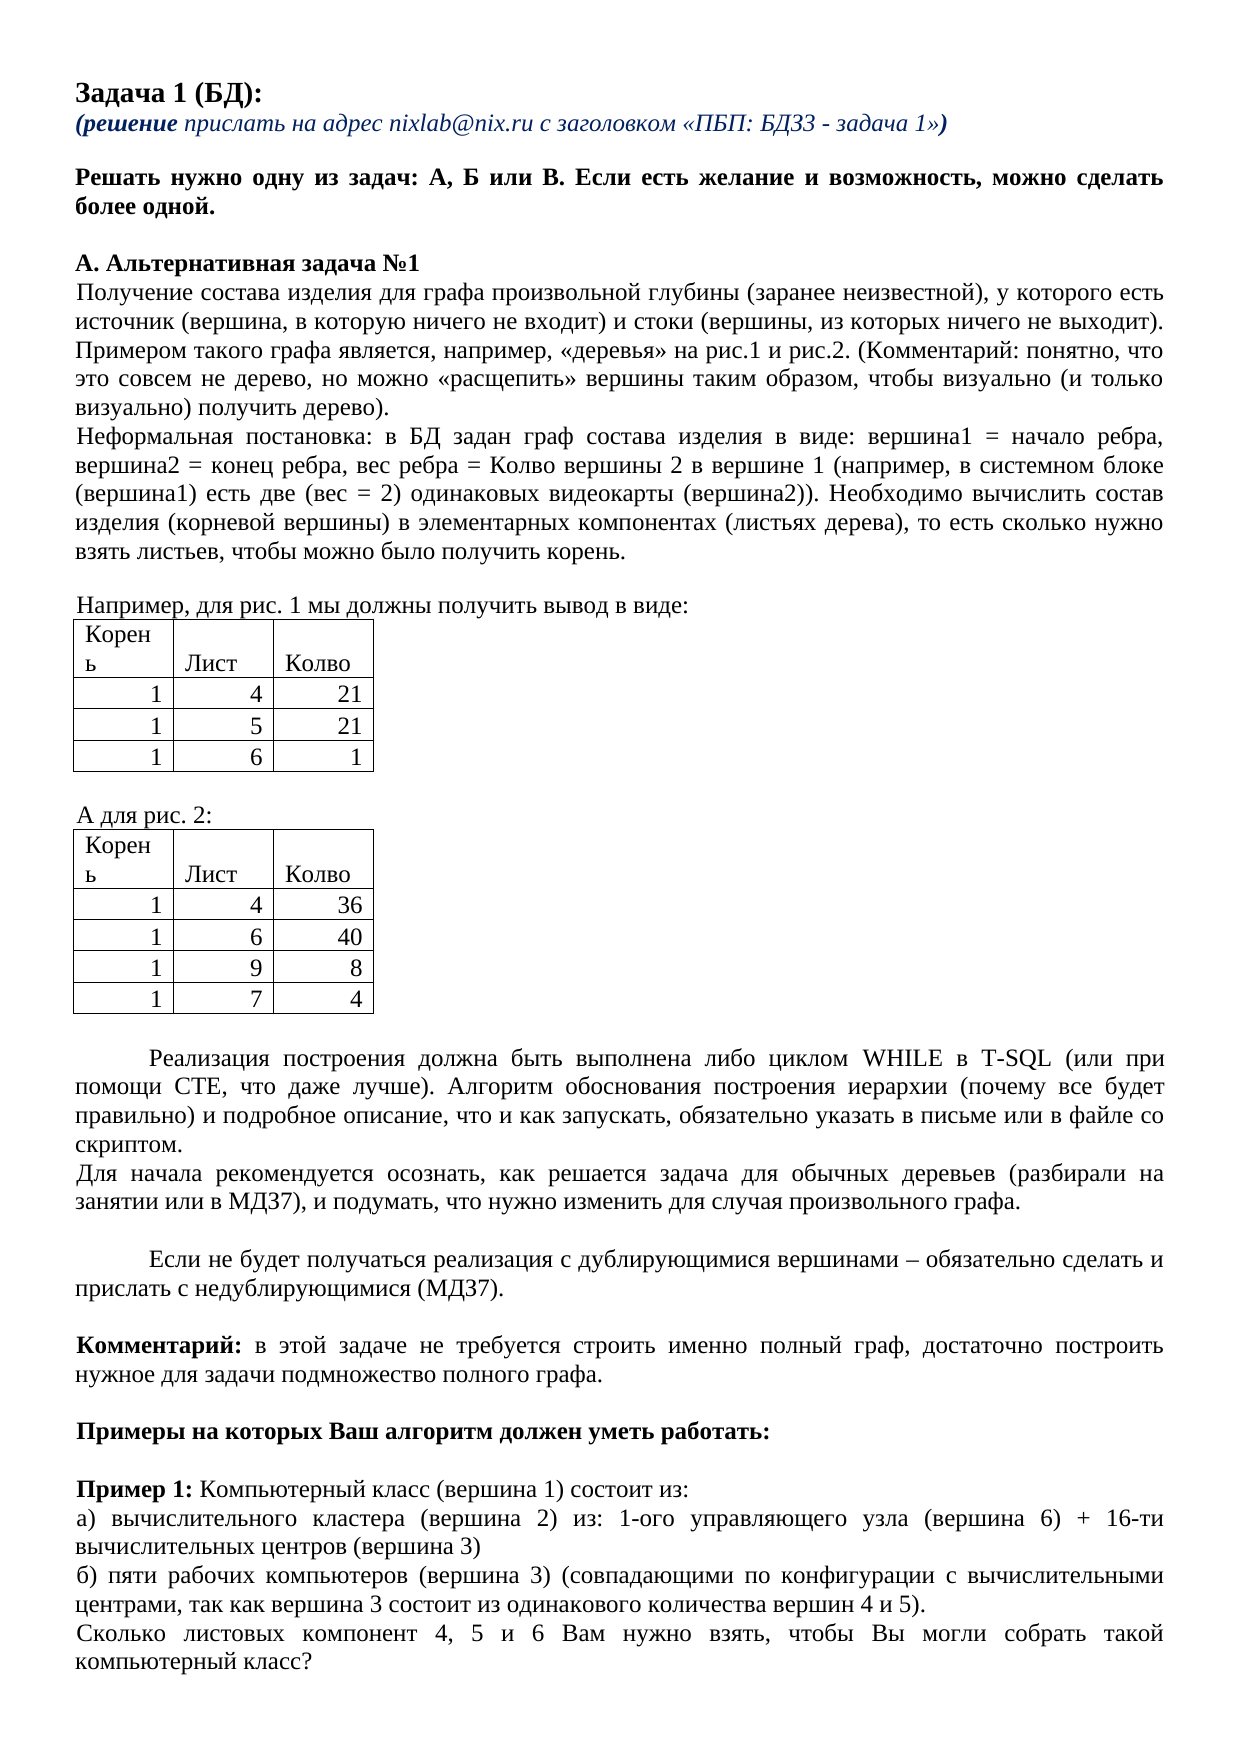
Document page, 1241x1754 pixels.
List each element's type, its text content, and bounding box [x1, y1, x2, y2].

text Для начала рекомендуется осознать, как решается задача для обычных деревьев (разбирали на занятии или в МДЗ7), и подумать, что нужно изменить для случая произвольного графа. [75, 1158, 1165, 1215]
text Задача 1 (БД): [75, 75, 1165, 108]
text Получение состава изделия для графа произвольной глубины (заранее неизвестной), у которого есть источник (вершина, в которую ничего не входит) и стоки (вершины, из которых ничего не выходит). Примером такого графа является, например, «деревья» на рис.1 и рис.2. (Комментарий: понятно, что это совсем не дерево, но можно «расщепить» вершины таким образом, чтобы визуально (и только визуально) получить дерево). [75, 277, 1165, 421]
table_cell 21 [274, 709, 373, 739]
text Пример 1: Компьютерный класс (вершина 1) состоит из: [75, 1474, 1165, 1503]
table_cell 6 [174, 920, 273, 950]
text б) пяти рабочих компьютеров (вершина 3) (совпадающими по конфигурации с вычислительными центрами, так как вершина 3 состоит из одинакового количества вершин 4 и 5). [75, 1560, 1165, 1618]
table_cell 8 [274, 951, 373, 982]
text Например, для рис. 1 мы должны получить вывод в виде: [75, 590, 1165, 618]
text А для рис. 2: [75, 801, 1165, 829]
table_cell 1 [74, 951, 173, 982]
table_cell 40 [274, 920, 373, 950]
table_header Корень [74, 620, 173, 677]
table_cell 6 [174, 741, 273, 771]
table_cell 1 [74, 920, 173, 950]
table_cell 5 [174, 709, 273, 739]
table_header Лист [174, 830, 273, 888]
text Если не будет получаться реализация с дублирующимися вершинами – обязательно сделать и прислать с недублирующимися (МДЗ7). [75, 1244, 1165, 1301]
table_header Колво [274, 830, 373, 888]
table_cell 21 [274, 678, 373, 708]
table_cell 1 [74, 741, 173, 771]
table_cell 9 [174, 951, 273, 982]
table_header Колво [274, 620, 373, 677]
text Примеры на которых Ваш алгоритм должен уметь работать: [75, 1416, 1165, 1445]
text Неформальная постановка: в БД задан граф состава изделия в виде: вершина1 = начало ребра, вершина2 = конец ребра, вес ребра = Колво вершины 2 в вершине 1 (например, в системном блоке (вершина1) есть две (вес = 2) одинаковых видеокарты (вершина2)). Необходимо вычислить состав изделия (корневой вершины) в элементарных компонентах (листьях дерева), то есть сколько нужно взять листьев, чтобы можно было получить корень. [75, 421, 1165, 565]
table_cell 36 [274, 889, 373, 919]
text A. Альтернативная задача №1 [75, 248, 1165, 277]
table_cell 1 [274, 741, 373, 771]
text а) вычислительного кластера (вершина 2) из: 1-ого управляющего узла (вершина 6) + 16-ти вычислительных центров (вершина 3) [75, 1503, 1165, 1560]
table_cell 4 [174, 889, 273, 919]
text Комментарий: в этой задаче не требуется строить именно полный граф, достаточно построить нужное для задачи подмножество полного графа. [75, 1330, 1165, 1388]
text Реализация построения должна быть выполнена либо циклом WHILE в T-SQL (или при помощи CTE, что даже лучше). Алгоритм обоснования построения иерархии (почему все будет правильно) и подробное описание, что и как запускать, обязательно указать в письме или в файле со скриптом. [75, 1043, 1165, 1158]
table_cell 7 [174, 983, 273, 1013]
text Решать нужно одну из задач: А, Б или В. Если есть желание и возможность, можно сделать более одной. [75, 162, 1165, 220]
table_cell 1 [74, 889, 173, 919]
table_cell 4 [174, 678, 273, 708]
text (решение прислать на адрес nixlab@nix.ru с заголовком «ПБП: БДЗ3 - задача 1») [75, 108, 1165, 137]
table_cell 1 [74, 983, 173, 1013]
text Сколько листовых компонент 4, 5 и 6 Вам нужно взять, чтобы Вы могли собрать такой компьютерный класс? [75, 1618, 1165, 1675]
table_cell 1 [74, 678, 173, 708]
table_header Корень [74, 830, 173, 888]
table_header Лист [174, 620, 273, 677]
table_cell 1 [74, 709, 173, 739]
table_cell 4 [274, 983, 373, 1013]
